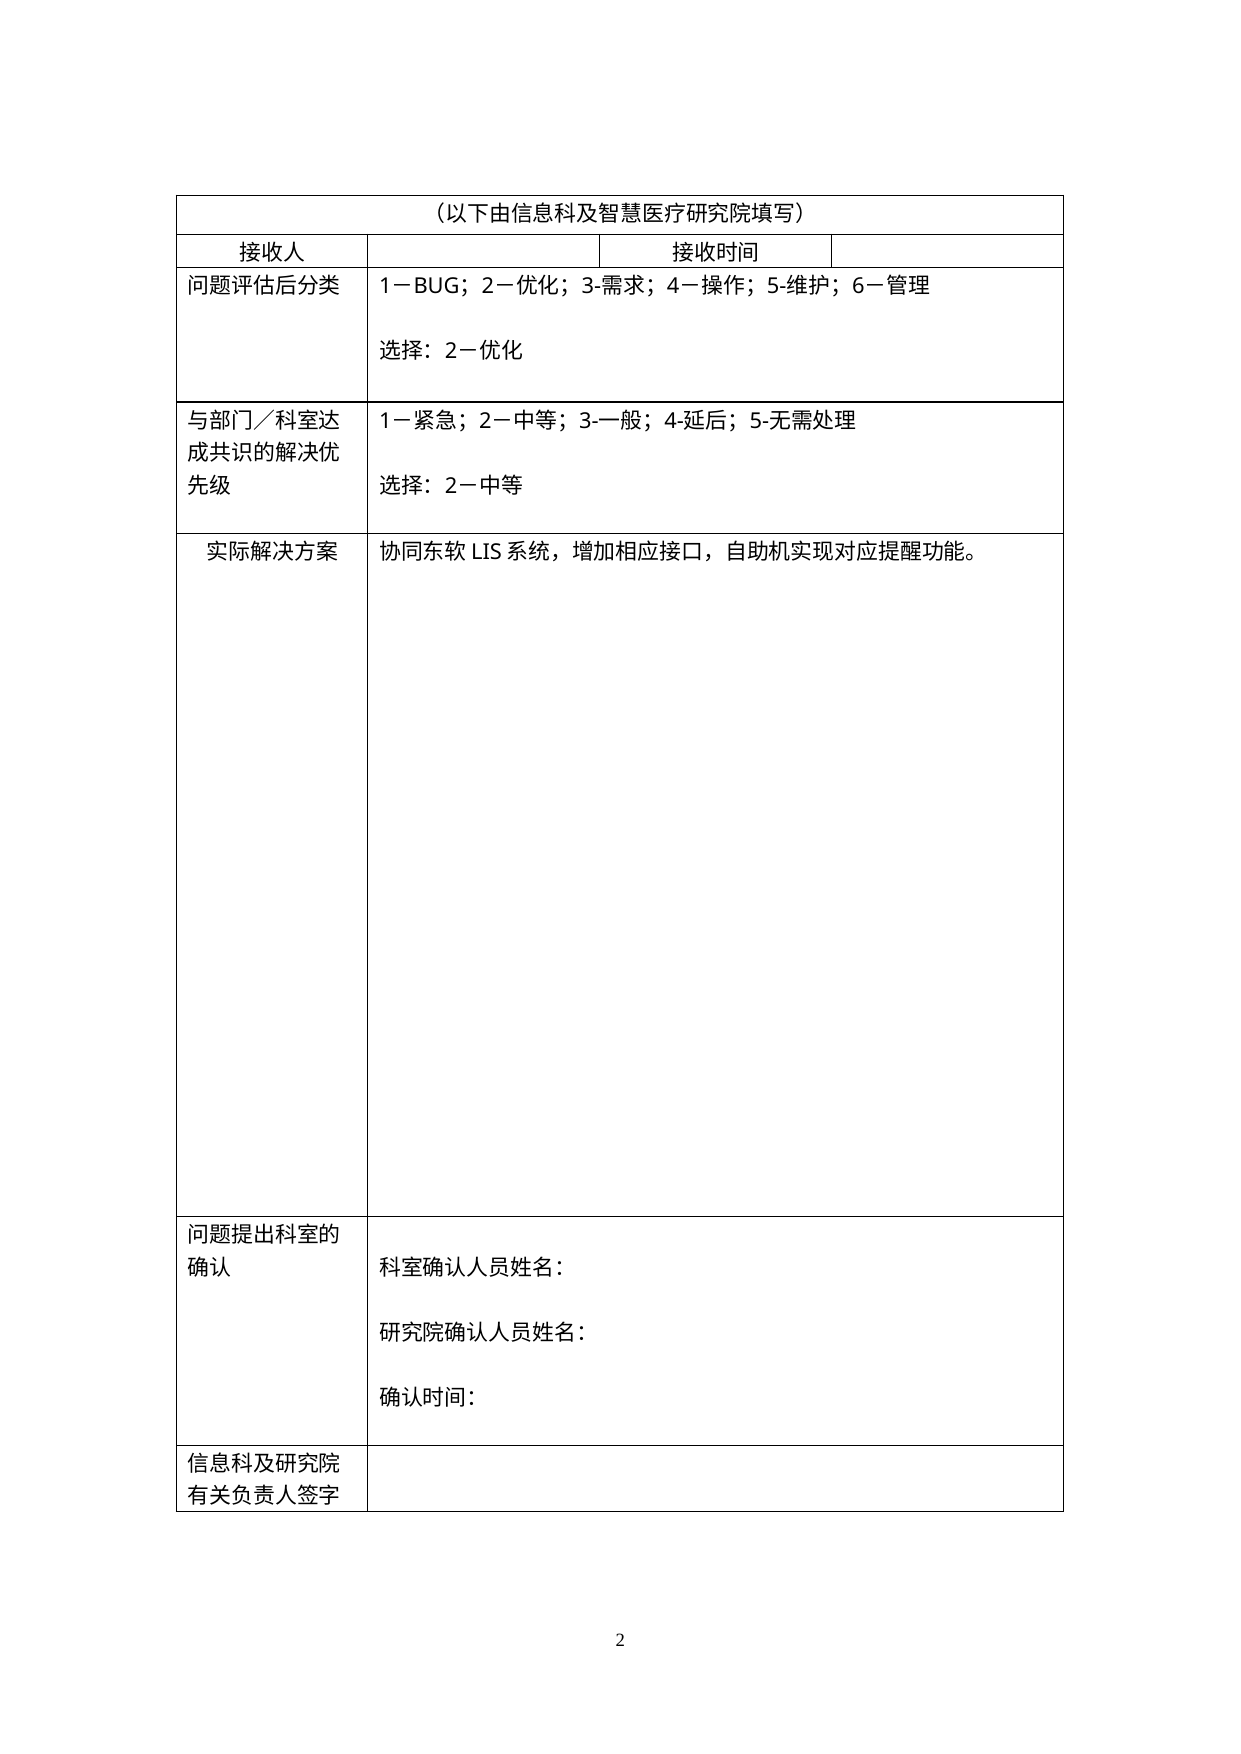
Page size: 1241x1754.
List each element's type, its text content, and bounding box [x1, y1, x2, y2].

table_cell 协同东软LIS系统，增加相应接口，自助机实现对应提醒功能。 [368, 534, 1063, 1216]
table_cell 问题提出科室的确认 [177, 1217, 367, 1444]
table_cell [368, 1446, 1063, 1511]
table_cell [368, 235, 599, 267]
table_cell 科室确认人员姓名： 研究院确认人员姓名： 确认时间： [368, 1217, 1063, 1444]
table_cell 接收时间 [600, 235, 831, 267]
table_header （以下由信息科及智慧医疗研究院填写） [177, 196, 1063, 233]
table_cell [832, 235, 1063, 267]
table_cell 信息科及研究院有关负责人签字 [177, 1446, 367, 1511]
table_cell 实际解决方案 [177, 534, 367, 1216]
table_cell 与部门／科室达成共识的解决优先级 [177, 403, 367, 532]
table_cell 1－BUG；2－优化；3-需求；4－操作；5-维护；6－管理 选择：2－优化 [368, 268, 1063, 401]
table_cell 问题评估后分类 [177, 268, 367, 401]
table_cell 接收人 [177, 235, 367, 267]
